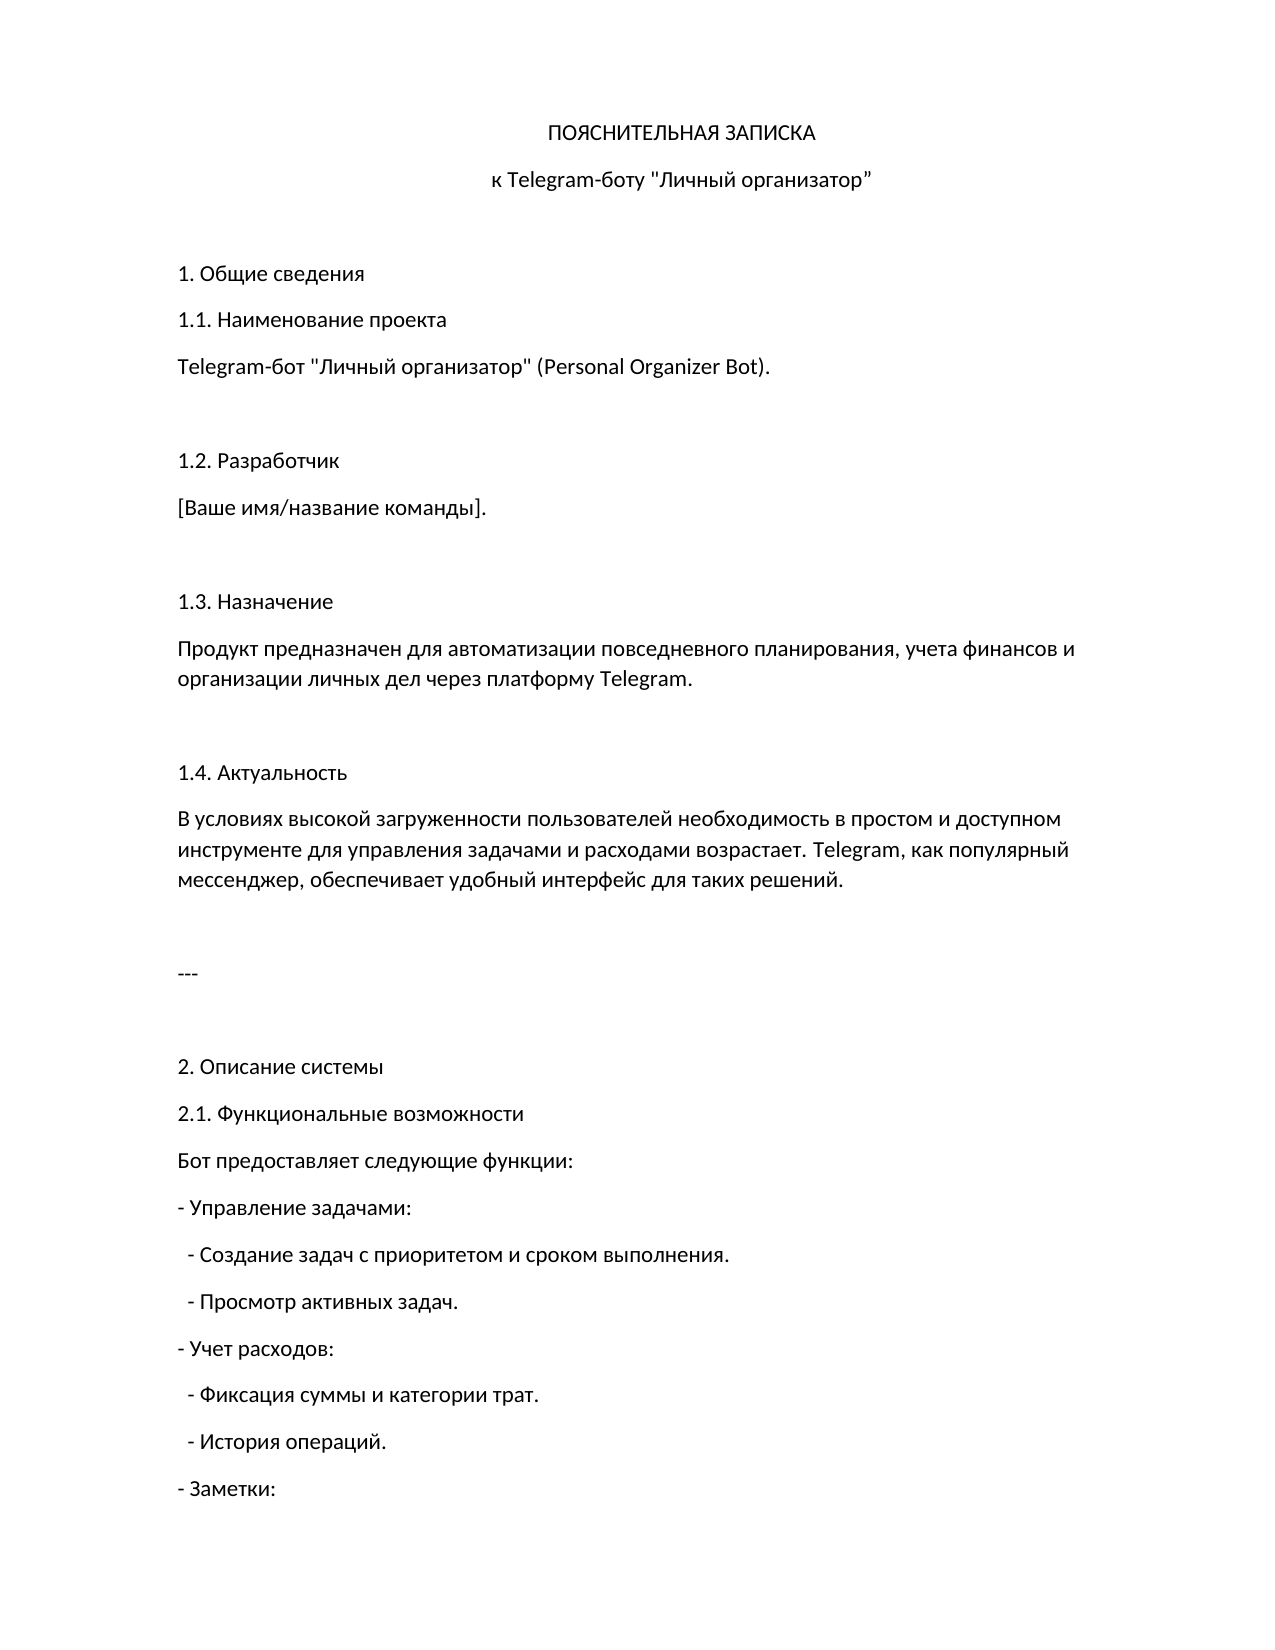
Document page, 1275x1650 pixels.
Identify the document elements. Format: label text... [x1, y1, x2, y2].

text ПОЯСНИТЕЛЬНАЯ ЗАПИСКА [177, 118, 1186, 146]
text 1.1. Наименование проекта [177, 306, 1186, 334]
text - Учет расходов: [177, 1334, 1186, 1362]
text 1.4. Актуальность [177, 758, 1186, 786]
text 1. Общие сведения [177, 259, 1186, 287]
text 1.3. Назначение [177, 587, 1186, 615]
text - Просмотр активных задач. [177, 1287, 1186, 1315]
text Telegram-бот "Личный организатор" (Personal Organizer Bot). [177, 352, 1186, 381]
text 1.2. Разработчик [177, 446, 1186, 474]
text - Создание задач с приоритетом и сроком выполнения. [177, 1240, 1186, 1268]
text - Управление задачами: [177, 1193, 1186, 1221]
text Бот предоставляет следующие функции: [177, 1146, 1186, 1174]
text 2. Описание системы [177, 1052, 1186, 1081]
text - Заметки: [177, 1474, 1186, 1502]
text 2.1. Функциональные возможности [177, 1099, 1186, 1127]
text В условиях высокой загруженности пользователей необходимость в простом и доступном инструменте для управления задачами и расходами возрастает. Telegram, как популярный мессенджер, обеспечивает удобный интерфейс для таких решений. [177, 804, 1186, 893]
text к Telegram-боту "Личный организатор” [177, 165, 1186, 193]
text - История операций. [177, 1427, 1186, 1456]
text Продукт предназначен для автоматизации повседневного планирования, учета финансов и организации личных дел через платформу Telegram. [177, 634, 1186, 692]
text --- [177, 959, 1186, 987]
text [Ваше имя/название команды]. [177, 493, 1186, 521]
text - Фиксация суммы и категории трат. [177, 1381, 1186, 1409]
